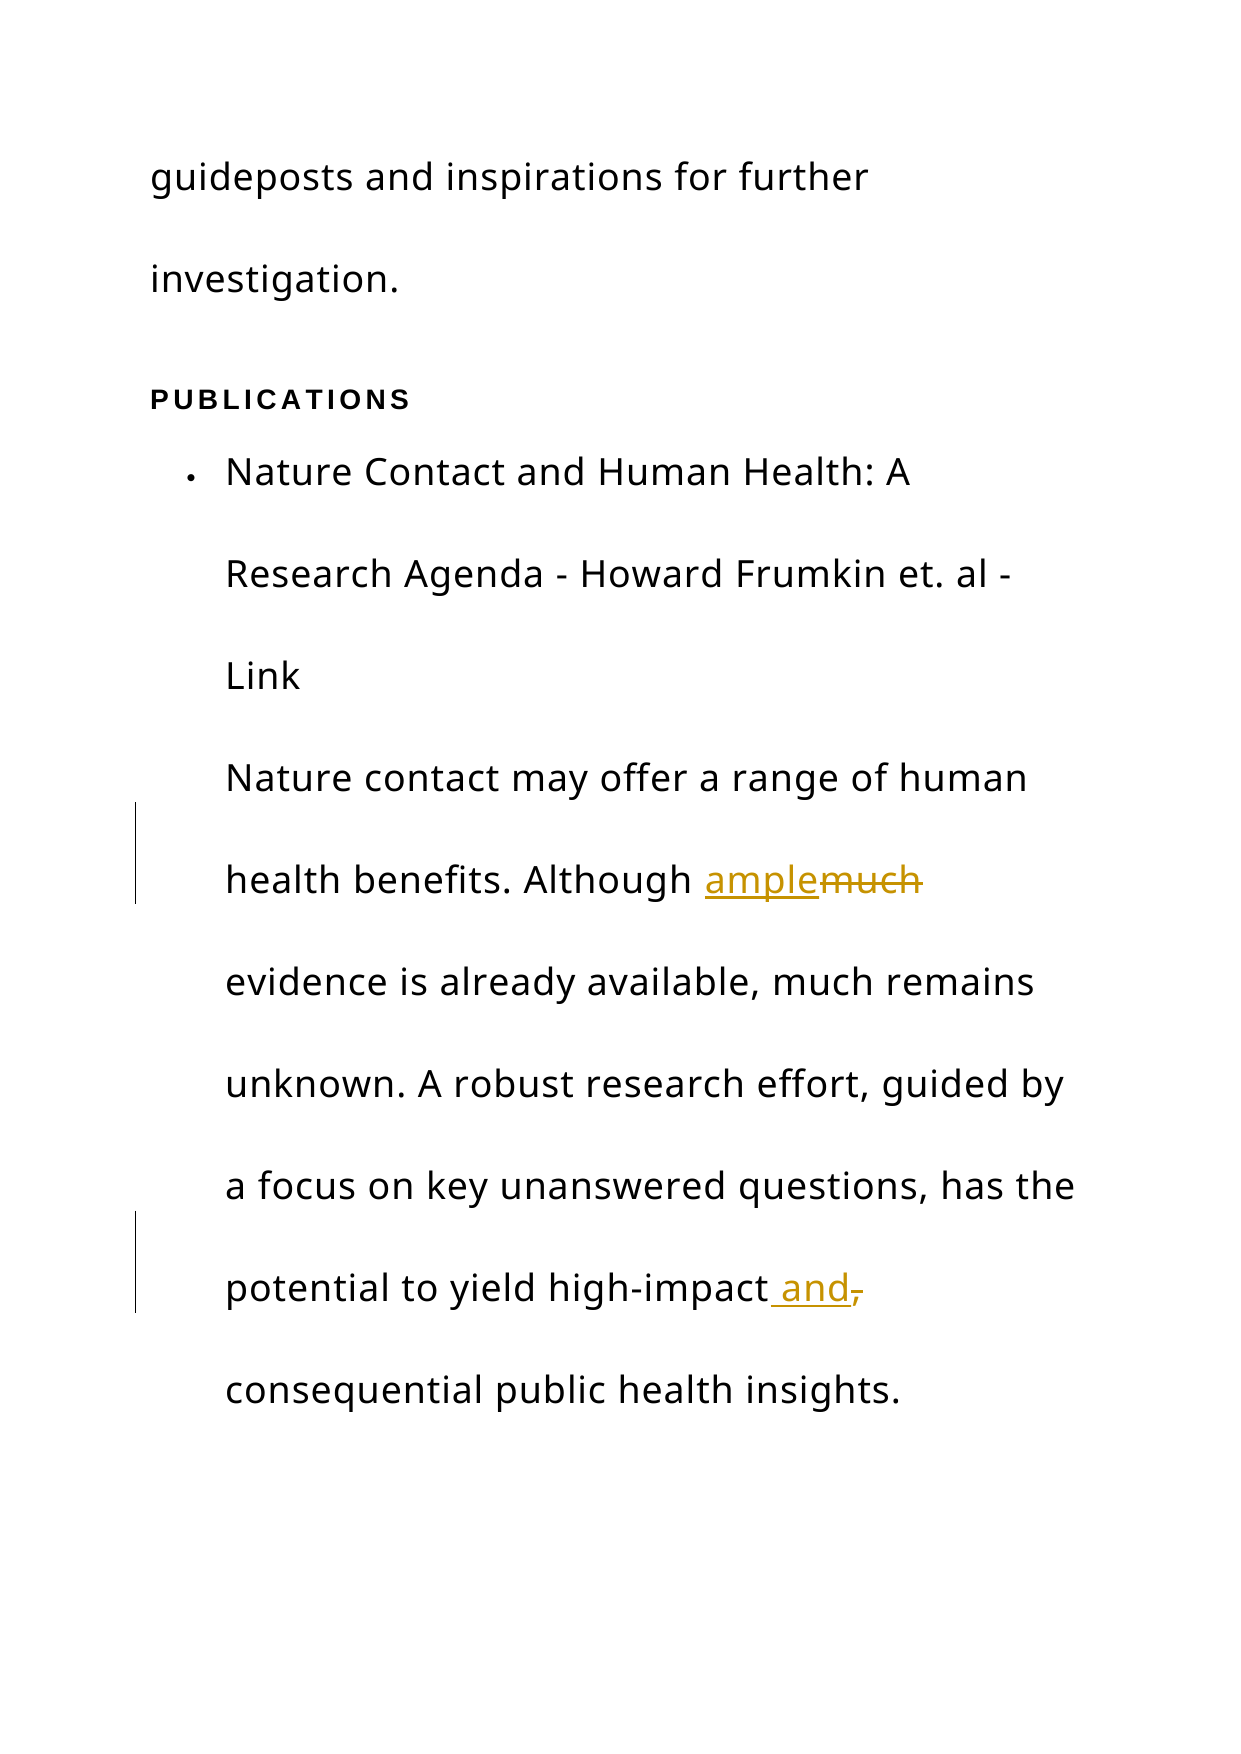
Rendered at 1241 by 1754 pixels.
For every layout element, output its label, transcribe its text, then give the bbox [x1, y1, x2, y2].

list Nature Contact and Human Health: A Research Agenda - Howard Frumkin et. al - Link Nature contact may offer a range of human health benefits. Although evidence is already available, much remains unknown. A robust research effort, guided by a focus on key unanswered questions, has the potential to yield high-impact consequential public health insights. [187, 445, 1090, 1415]
subtitle Publications [150, 383, 1090, 416]
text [150, 150, 1090, 303]
